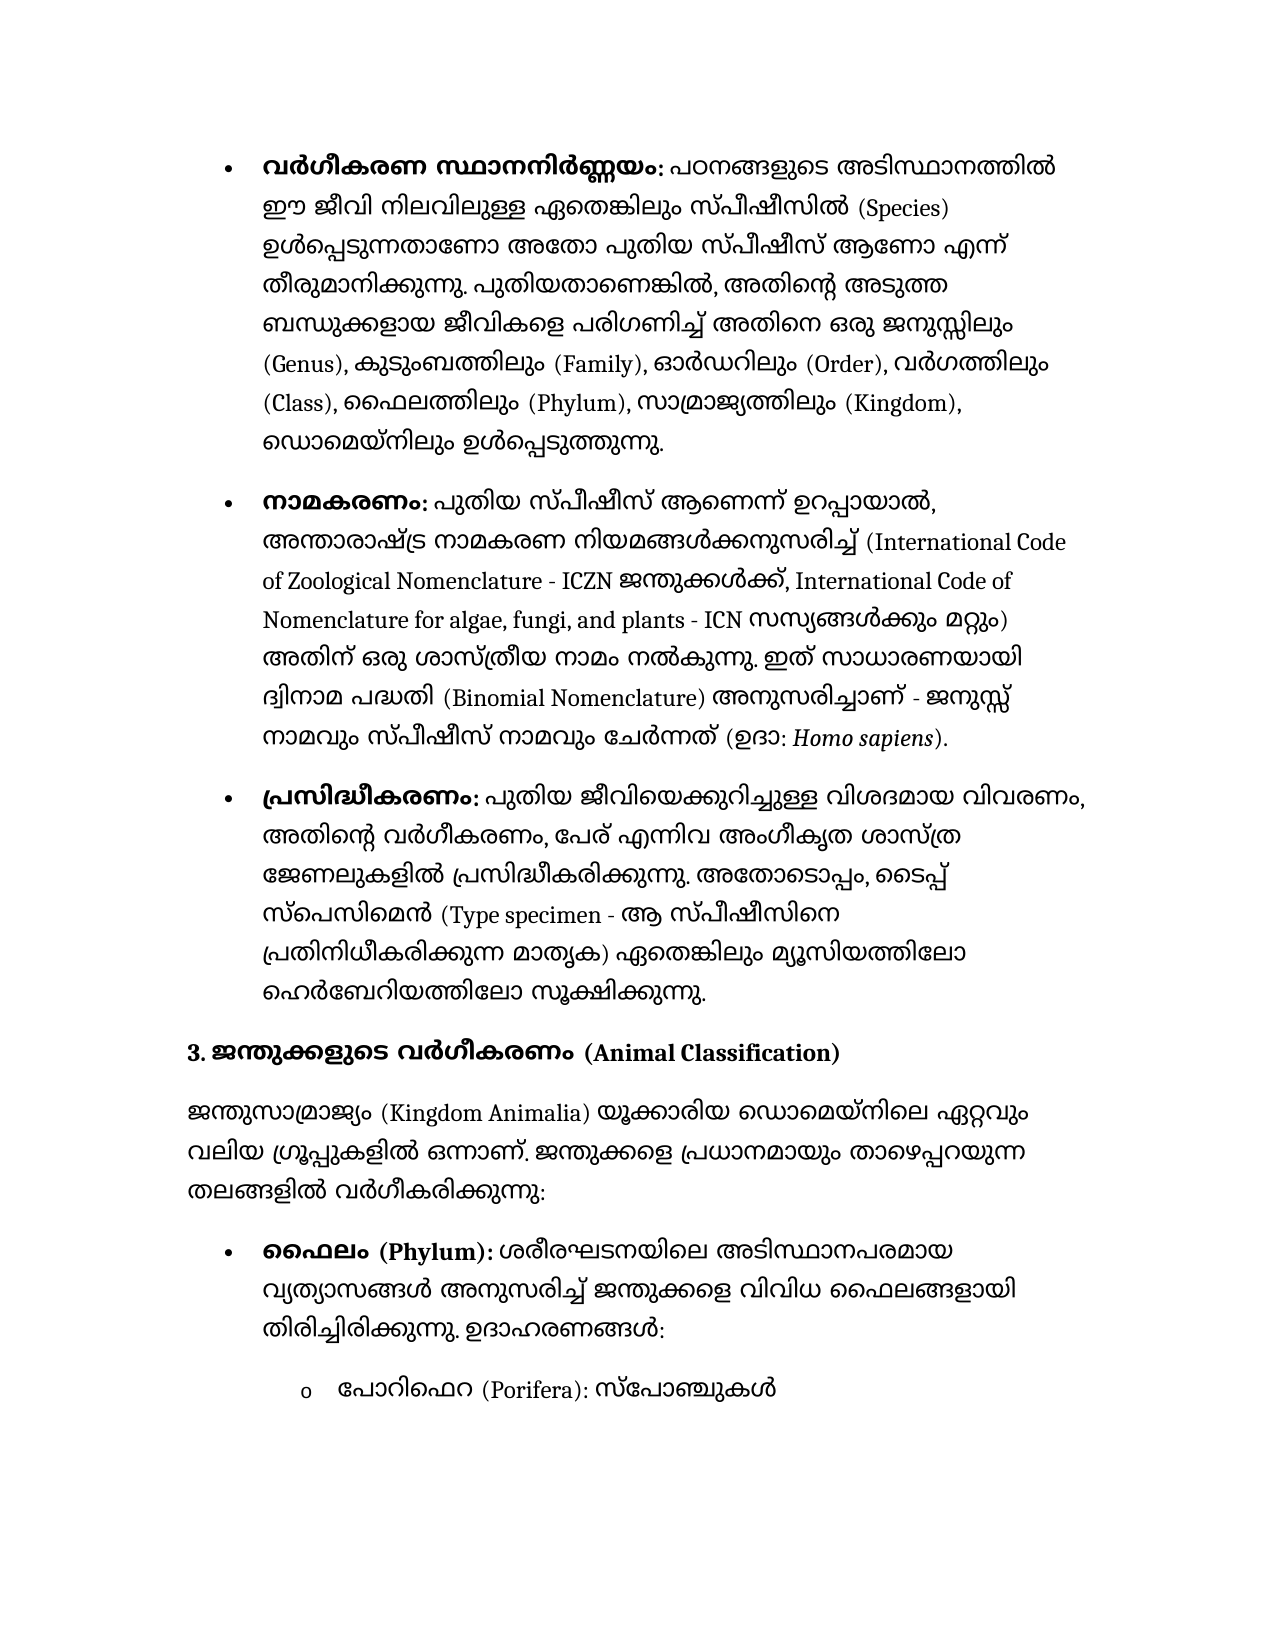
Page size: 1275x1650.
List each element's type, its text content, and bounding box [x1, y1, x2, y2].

list പ്രസിദ്ധീകരണം: പുതിയ ജീവിയെക്കുറിച്ചുള്ള വിശദമായ വിവരണം, അതിന്റെ വർഗീകരണം, പേര് എന്നിവ അംഗീകൃത ശാസ്ത്ര ജേണലുകളിൽ പ്രസിദ്ധീകരിക്കുന്നു. അതോടൊപ്പം, ടൈപ്പ് സ്പെസിമെൻ (Type specimen - ആ സ്പീഷീസിനെ പ്രതിനിധീകരിക്കുന്ന മാതൃക) ഏതെങ്കിലും മ്യൂസിയത്തിലോ ഹെർബേറിയത്തിലോ സൂക്ഷിക്കുന്നു. [225, 779, 1087, 1009]
text 3. ജന്തുക്കളുടെ വർഗീകരണം (Animal Classification) [187, 1035, 1087, 1069]
list ഫൈലം (Phylum): ശരീരഘടനയിലെ അടിസ്ഥാനപരമായ വ്യത്യാസങ്ങൾ അനുസരിച്ച് ജന്തുക്കളെ വിവിധ ഫൈലങ്ങളായി തിരിച്ചിരിക്കുന്നു. ഉദാഹരണങ്ങൾ: [225, 1233, 1087, 1346]
text ജന്തുസാമ്രാജ്യം (Kingdom Animalia) യൂക്കാരിയ ഡൊമെയ്‌നിലെ ഏറ്റവും വലിയ ഗ്രൂപ്പുകളിൽ ഒന്നാണ്. ജന്തുക്കളെ പ്രധാനമായും താഴെപ്പറയുന്ന തലങ്ങളിൽ വർഗീകരിക്കുന്നു: [187, 1095, 1087, 1207]
list നാമകരണം: പുതിയ സ്പീഷീസ് ആണെന്ന് ഉറപ്പായാൽ, അന്താരാഷ്ട്ര നാമകരണ നിയമങ്ങൾക്കനുസരിച്ച് (International Code of Zoological Nomenclature - ICZN ജന്തുക്കൾക്ക്, International Code of Nomenclature for algae, fungi, and plants - ICN സസ്യങ്ങൾക്കും മറ്റും) അതിന് ഒരു ശാസ്ത്രീയ നാമം നൽകുന്നു. ഇത് സാധാരണയായി ദ്വിനാമ പദ്ധതി (Binomial Nomenclature) അനുസരിച്ചാണ് - ജനുസ്സ് നാമവും സ്പീഷീസ് നാമവും ചേർന്നത് (ഉദാ: Homo sapiens). [225, 484, 1087, 753]
list വർഗീകരണ സ്ഥാനനിർണ്ണയം: പഠനങ്ങളുടെ അടിസ്ഥാനത്തിൽ ഈ ജീവി നിലവിലുള്ള ഏതെങ്കിലും സ്പീഷീസിൽ (Species) ഉൾപ്പെടുന്നതാണോ അതോ പുതിയ സ്പീഷീസ് ആണോ എന്ന് തീരുമാനിക്കുന്നു. പുതിയതാണെങ്കിൽ, അതിന്റെ അടുത്ത ബന്ധുക്കളായ ജീവികളെ പരിഗണിച്ച് അതിനെ ഒരു ജനുസ്സിലും (Genus), കുടുംബത്തിലും (Family), ഓർഡറിലും (Order), വർഗത്തിലും (Class), ഫൈലത്തിലും (Phylum), സാമ്രാജ്യത്തിലും (Kingdom), ഡൊമെയ്‌നിലും ഉൾപ്പെടുത്തുന്നു. [225, 150, 1087, 458]
list പോറിഫെറ (Porifera): സ്പോഞ്ചുകൾ [300, 1372, 1087, 1406]
